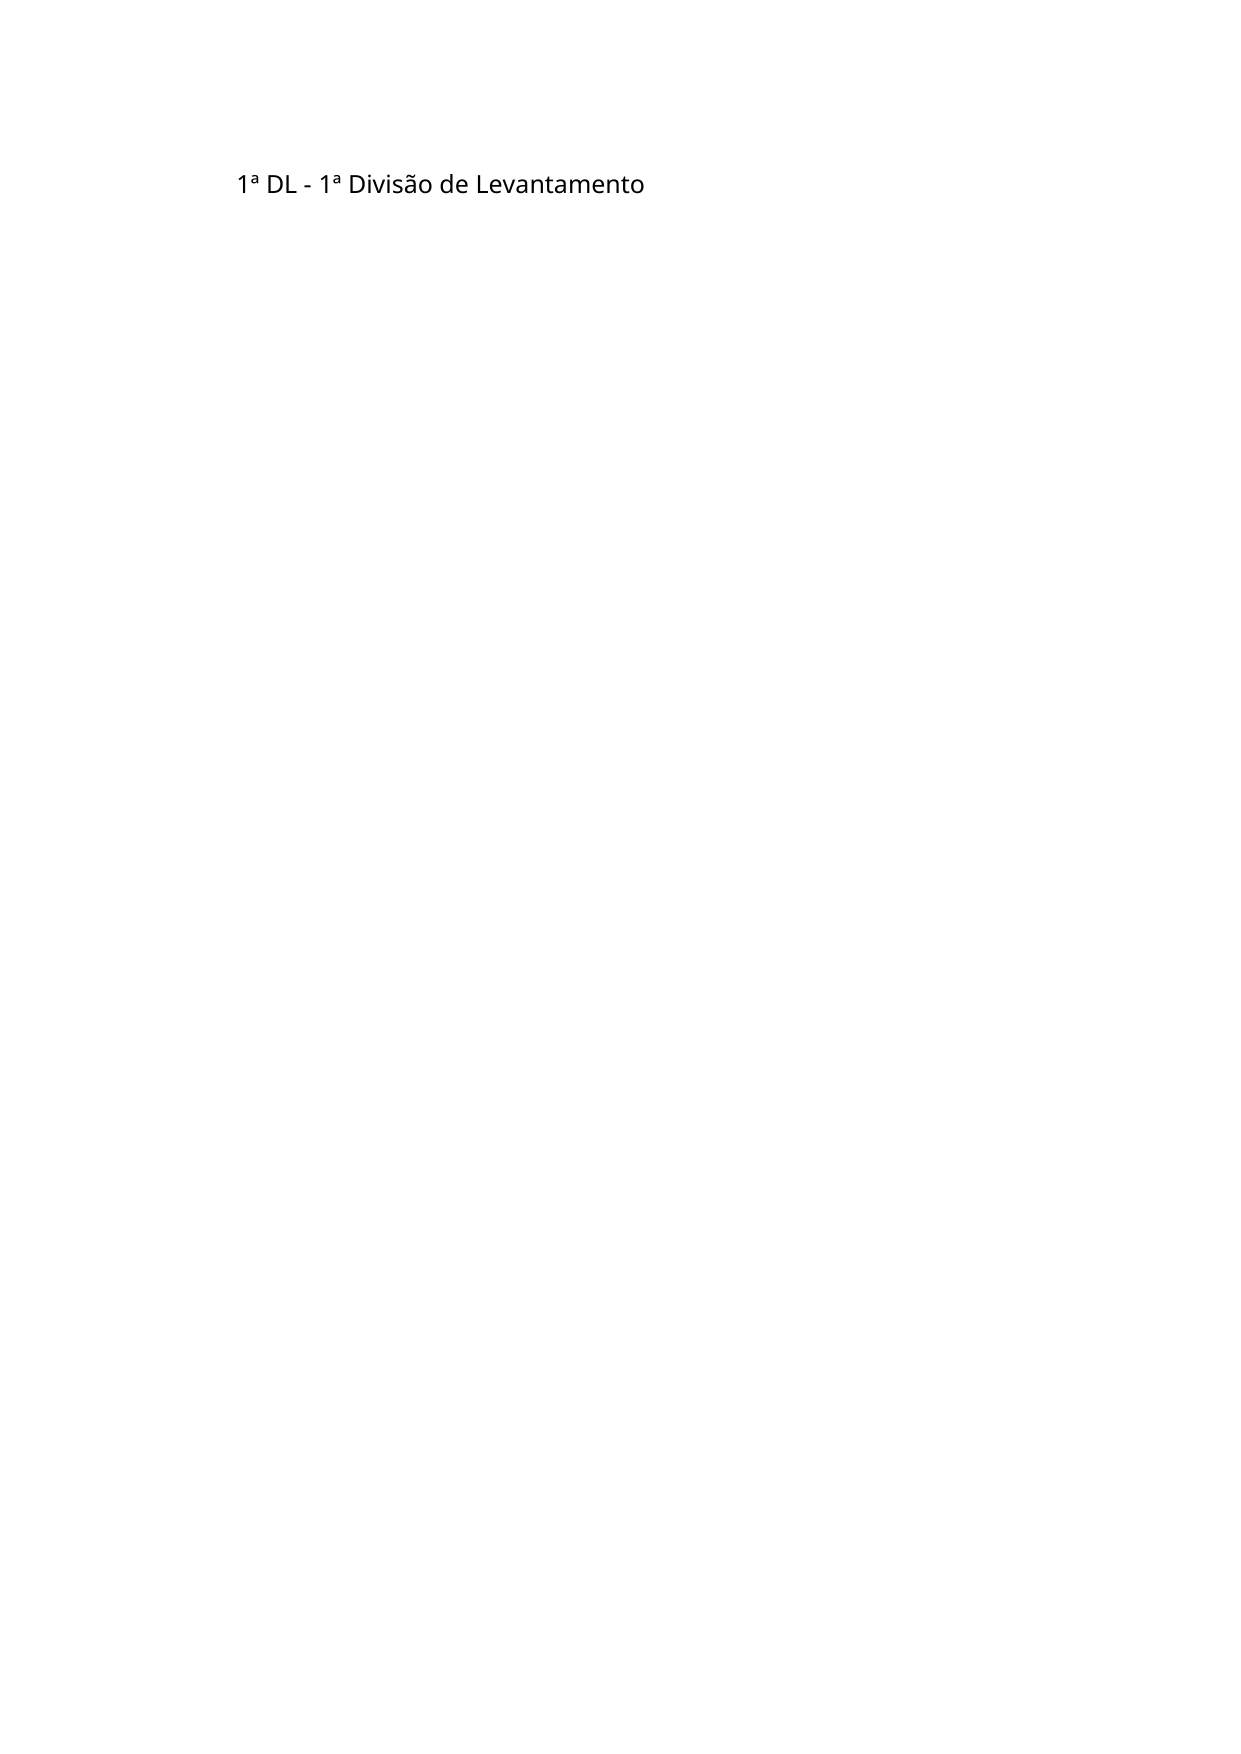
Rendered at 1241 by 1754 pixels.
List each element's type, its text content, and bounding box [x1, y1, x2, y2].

text 1ª DL - 1ª Divisão de Levantamento [236, 167, 1223, 201]
